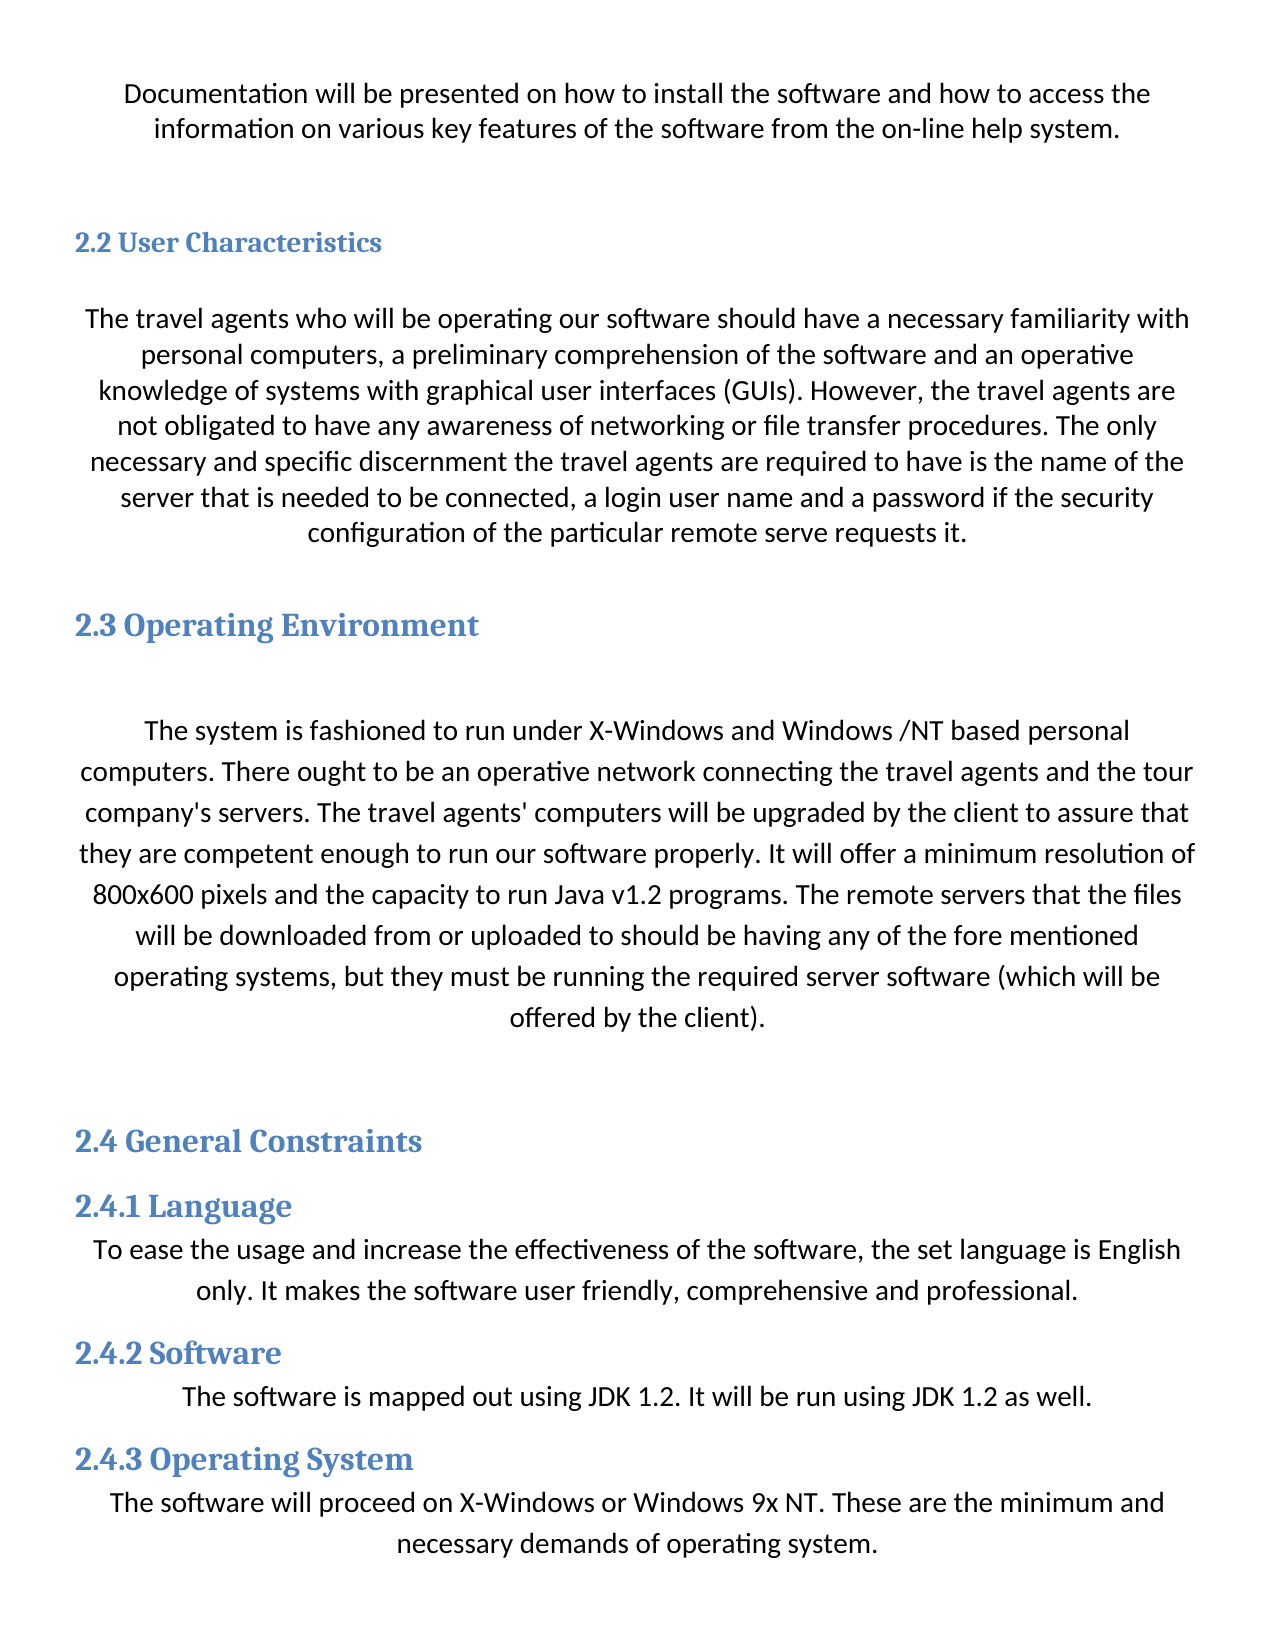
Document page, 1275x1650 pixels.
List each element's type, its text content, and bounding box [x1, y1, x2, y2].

subtitle 2.2 User Characteristics [75, 226, 1200, 260]
subtitle 2.3 Operating Environment [75, 606, 1200, 645]
text The software is mapped out using JDK 1.2. It will be run using JDK 1.2 as well. [75, 1378, 1200, 1414]
text The travel agents who will be operating our software should have a necessary familiarity with personal computers, a preliminary comprehension of the software and an operative knowledge of systems with graphical user interfaces (GUIs). However, the travel agents are not obligated to have any awareness of networking or file transfer procedures. The only necessary and specific discernment the travel agents are required to have is the name of the server that is needed to be connected, a login user name and a password if the security configuration of the particular remote serve requests it. [75, 301, 1200, 550]
text The software will proceed on X-Windows or Windows 9x NT. These are the minimum and necessary demands of operating system. [75, 1484, 1200, 1561]
subtitle 2.4.1 Language [75, 1187, 1200, 1226]
subtitle 2.4.3 Operating System [75, 1440, 1200, 1478]
subtitle 2.4.2 Software [75, 1334, 1200, 1372]
text The system is fashioned to run under X-Windows and Windows /NT based personal computers. There ought to be an operative network connecting the travel agents and the tour company's servers. The travel agents' computers will be upgraded by the client to assure that they are competent enough to run our software properly. It will offer a minimum resolution of 800x600 pixels and the capacity to run Java v1.2 programs. The remote servers that the files will be downloaded from or uploaded to should be having any of the fore mentioned operating systems, but they must be running the required server software (which will be offered by the client). [75, 712, 1200, 1034]
subtitle 2.4 General Constraints [75, 1122, 1200, 1161]
text To ease the usage and increase the effectiveness of the software, the set language is English only. It makes the software user friendly, comprehensive and professional. [75, 1231, 1200, 1308]
text Documentation will be presented on how to install the software and how to access the information on various key features of the software from the on-line help system. [75, 75, 1200, 146]
